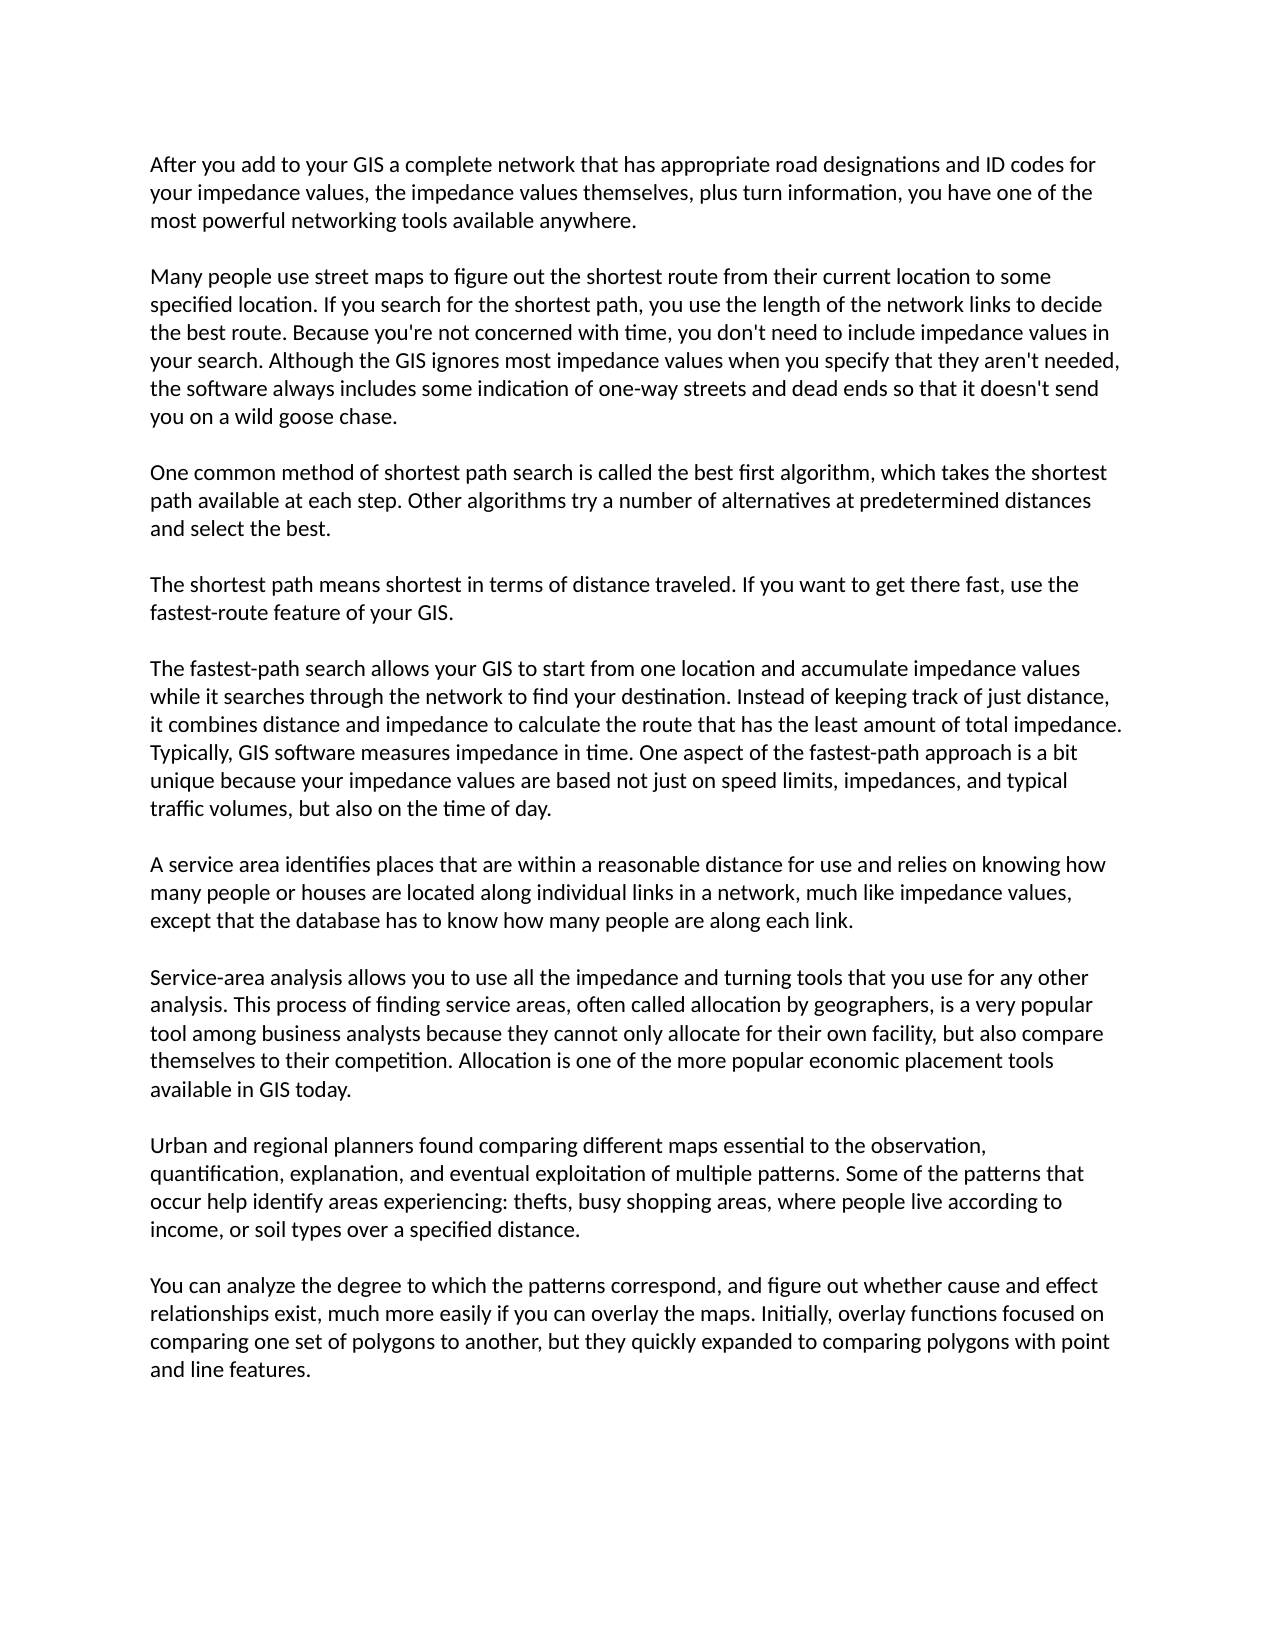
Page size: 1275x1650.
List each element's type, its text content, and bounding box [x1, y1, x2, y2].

text A service area identifies places that are within a reasonable distance for use and relies on knowing how many people or houses are located along individual links in a network, much like impedance values, except that the database has to know how many people are along each link. [150, 851, 1125, 934]
text You can analyze the degree to which the patterns correspond, and figure out whether cause and effect relationships exist, much more easily if you can overlay the maps. Initially, overlay functions focused on comparing one set of polygons to another, but they quickly expanded to comparing polygons with point and line features. [150, 1271, 1125, 1383]
text After you add to your GIS a complete network that has appropriate road designations and ID codes for your impedance values, the impedance values themselves, plus turn information, you have one of the most powerful networking tools available anywhere. [150, 150, 1125, 234]
text The shortest path means shortest in terms of distance traveled. If you want to get there fast, use the fastest-route feature of your GIS. [150, 570, 1125, 626]
text The fastest-path search allows your GIS to start from one location and accumulate impedance values while it searches through the network to find your destination. Instead of keeping track of just distance, it combines distance and impedance to calculate the route that has the least amount of total impedance. Typically, GIS software measures impedance in time. One aspect of the fastest-path approach is a bit unique because your impedance values are based not just on speed limits, impedances, and typical traffic volumes, but also on the time of day. [150, 654, 1125, 822]
text One common method of shortest path search is called the best first algorithm, which takes the shortest path available at each step. Other algorithms try a number of alternatives at predetermined distances and select the best. [150, 458, 1125, 542]
text Many people use street maps to figure out the shortest route from their current location to some specified location. If you search for the shortest path, you use the length of the network links to decide the best route. Because you're not concerned with time, you don't need to include impedance values in your search. Although the GIS ignores most impedance values when you specify that they aren't needed, the software always includes some indication of one-way streets and dead ends so that it doesn't send you on a wild goose chase. [150, 262, 1125, 430]
text Service-area analysis allows you to use all the impedance and turning tools that you use for any other analysis. This process of finding service areas, often called allocation by geographers, is a very popular tool among business analysts because they cannot only allocate for their own facility, but also compare themselves to their competition. Allocation is one of the more popular economic placement tools available in GIS today. [150, 963, 1125, 1103]
text Urban and regional planners found comparing different maps essential to the observation, quantification, explanation, and eventual exploitation of multiple patterns. Some of the patterns that occur help identify areas experiencing: thefts, busy shopping areas, where people live according to income, or soil types over a specified distance. [150, 1131, 1125, 1243]
